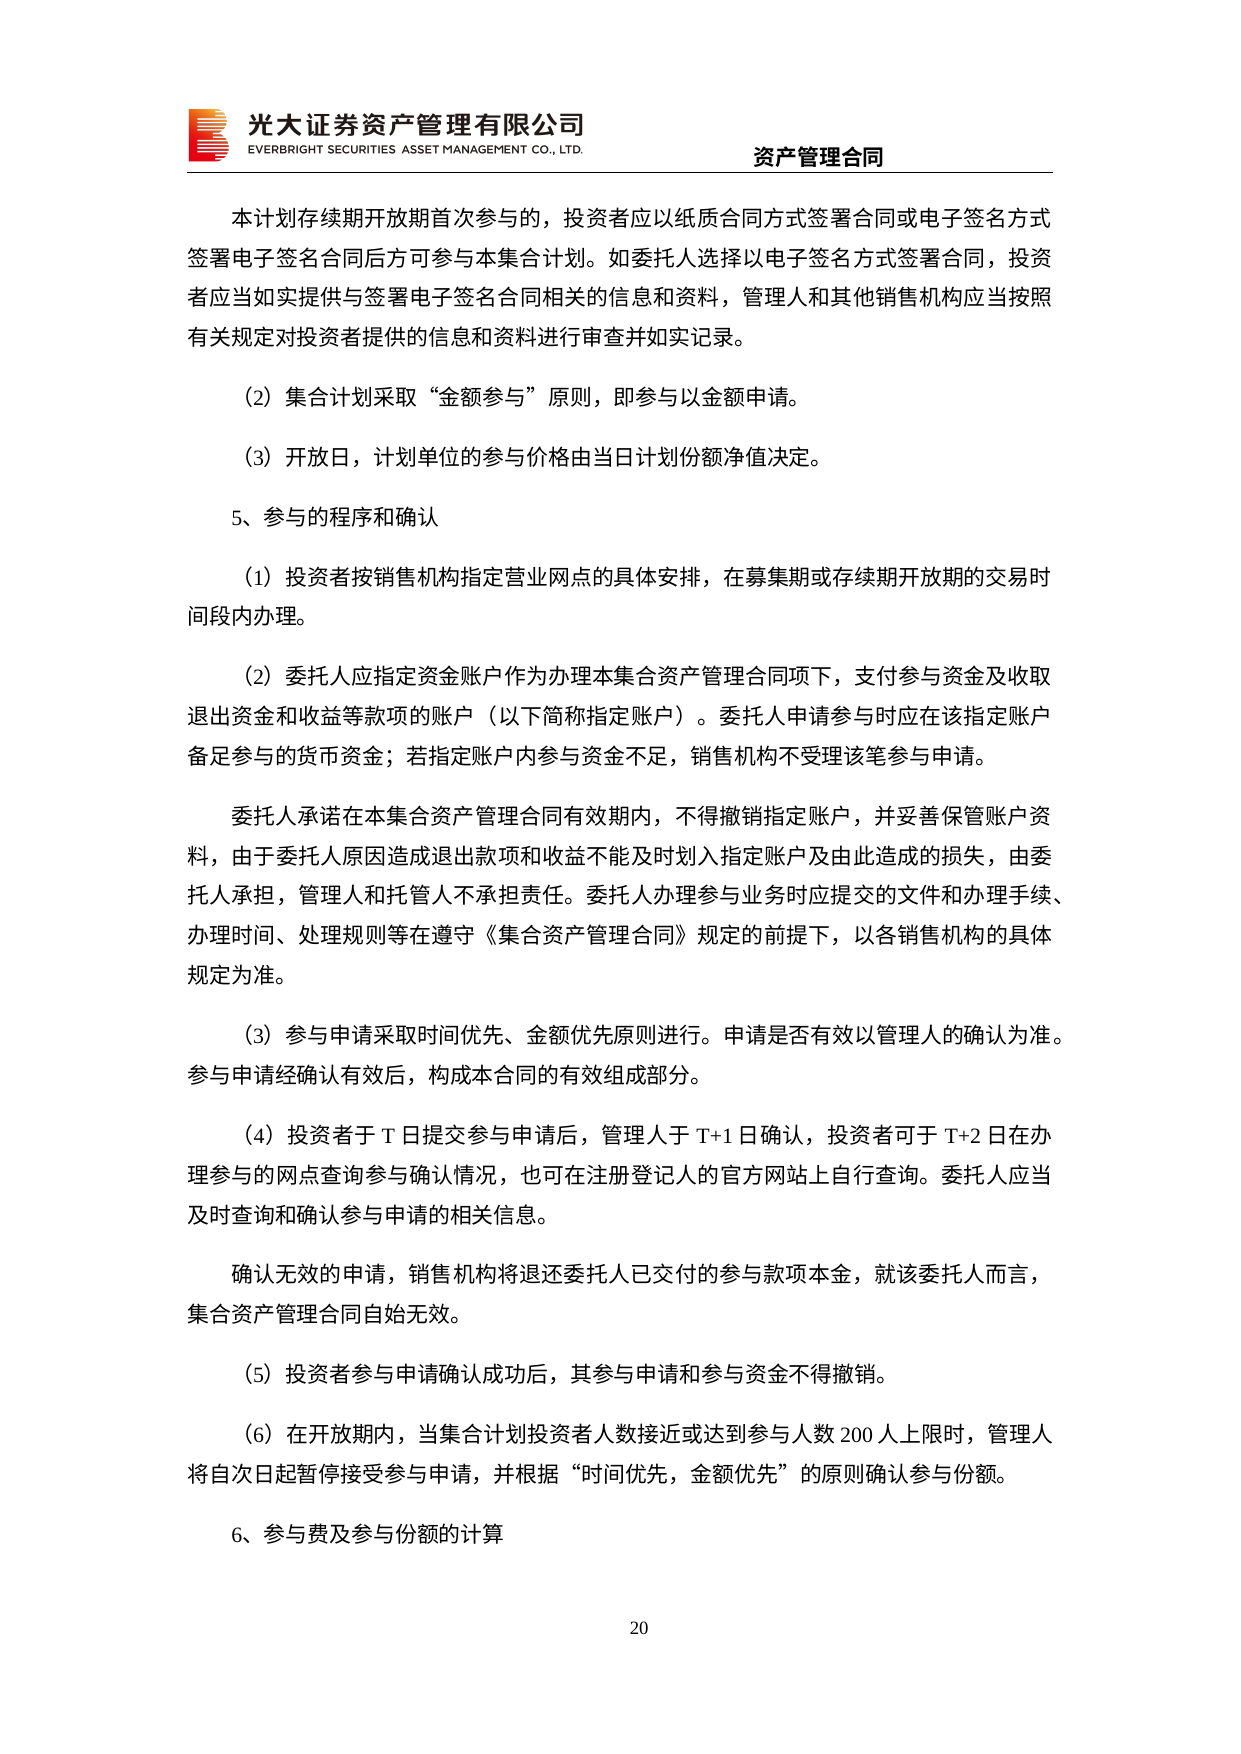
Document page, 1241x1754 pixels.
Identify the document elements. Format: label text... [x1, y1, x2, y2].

text （1）投资者按销售机构指定营业网点的具体安排，在募集期或存续期开放期的交易时间段内办理。 [187, 555, 1053, 635]
text （6）在开放期内，当集合计划投资者人数接近或达到参与人数200人上限时，管理人将自次日起暂停接受参与申请，并根据“时间优先，金额优先”的原则确认参与份额。 [187, 1413, 1053, 1493]
text 5、参与的程序和确认 [187, 496, 1053, 536]
text （5）投资者参与申请确认成功后，其参与申请和参与资金不得撤销。 [187, 1353, 1053, 1393]
text 委托人承诺在本集合资产管理合同有效期内，不得撤销指定账户，并妥善保管账户资料，由于委托人原因造成退出款项和收益不能及时划入指定账户及由此造成的损失，由委托人承担，管理人和托管人不承担责任。委托人办理参与业务时应提交的文件和办理手续、办理时间、处理规则等在遵守《集合资产管理合同》规定的前提下，以各销售机构的具体规定为准。 [187, 795, 1053, 994]
text 确认无效的申请，销售机构将退还委托人已交付的参与款项本金，就该委托人而言，集合资产管理合同自始无效。 [187, 1253, 1053, 1333]
text （2）委托人应指定资金账户作为办理本集合资产管理合同项下，支付参与资金及收取退出资金和收益等款项的账户（以下简称指定账户）。委托人申请参与时应在该指定账户备足参与的货币资金；若指定账户内参与资金不足，销售机构不受理该笔参与申请。 [187, 655, 1053, 775]
text 6、参与费及参与份额的计算 [187, 1512, 1053, 1552]
text （3）参与申请采取时间优先、金额优先原则进行。申请是否有效以管理人的确认为准。参与申请经确认有效后，构成本合同的有效组成部分。 [187, 1014, 1053, 1094]
text 本计划存续期开放期首次参与的，投资者应以纸质合同方式签署合同或电子签名方式签署电子签名合同后方可参与本集合计划。如委托人选择以电子签名方式签署合同，投资者应当如实提供与签署电子签名合同相关的信息和资料，管理人和其他销售机构应当按照有关规定对投资者提供的信息和资料进行审查并如实记录。 [187, 197, 1053, 356]
text （2）集合计划采取“金额参与”原则，即参与以金额申请。 [187, 376, 1053, 416]
text （3）开放日，计划单位的参与价格由当日计划份额净值决定。 [187, 436, 1053, 476]
text （4）投资者于T日提交参与申请后，管理人于T+1日确认，投资者可于T+2日在办理参与的网点查询参与确认情况，也可在注册登记人的官方网站上自行查询。委托人应当及时查询和确认参与申请的相关信息。 [187, 1114, 1053, 1233]
picture [187, 106, 583, 166]
